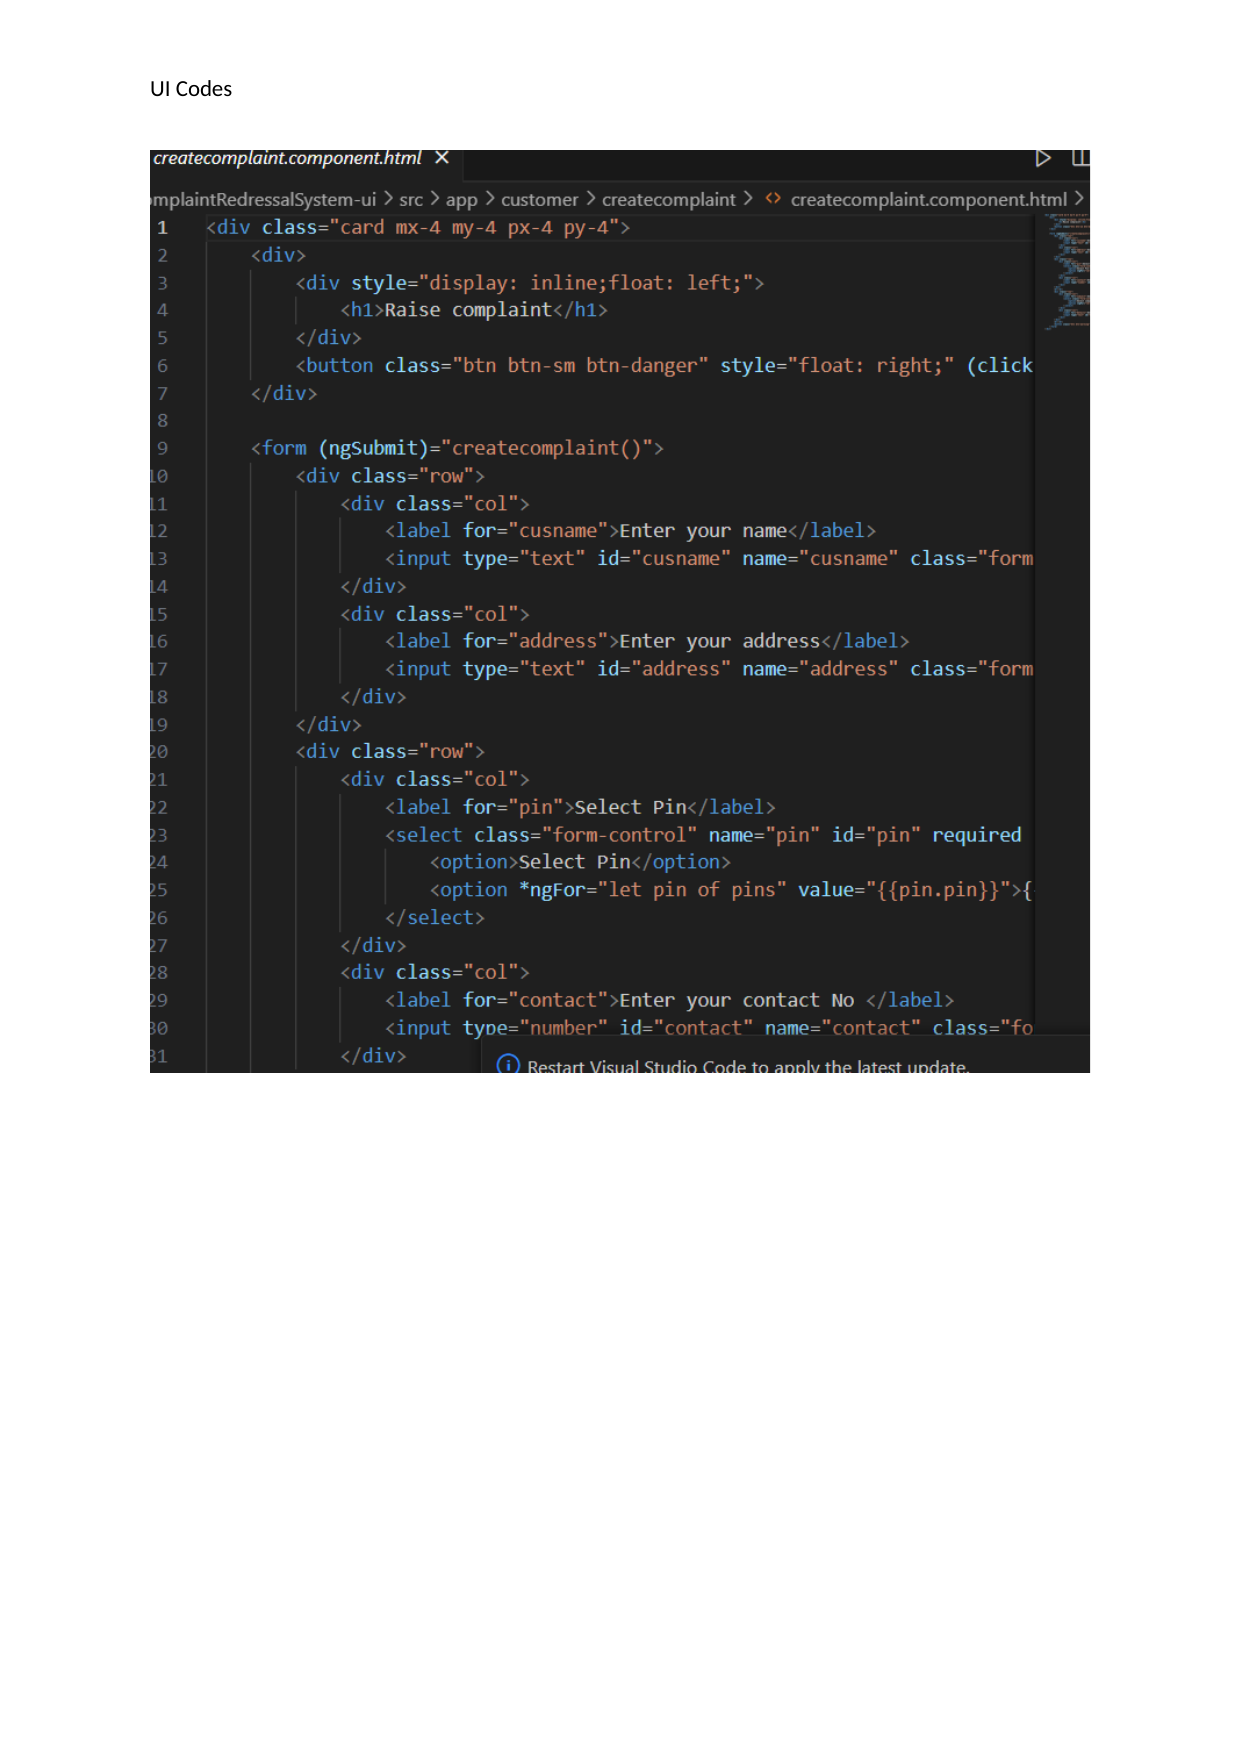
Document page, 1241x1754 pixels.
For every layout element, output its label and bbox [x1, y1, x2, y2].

picture [150, 150, 1091, 1073]
